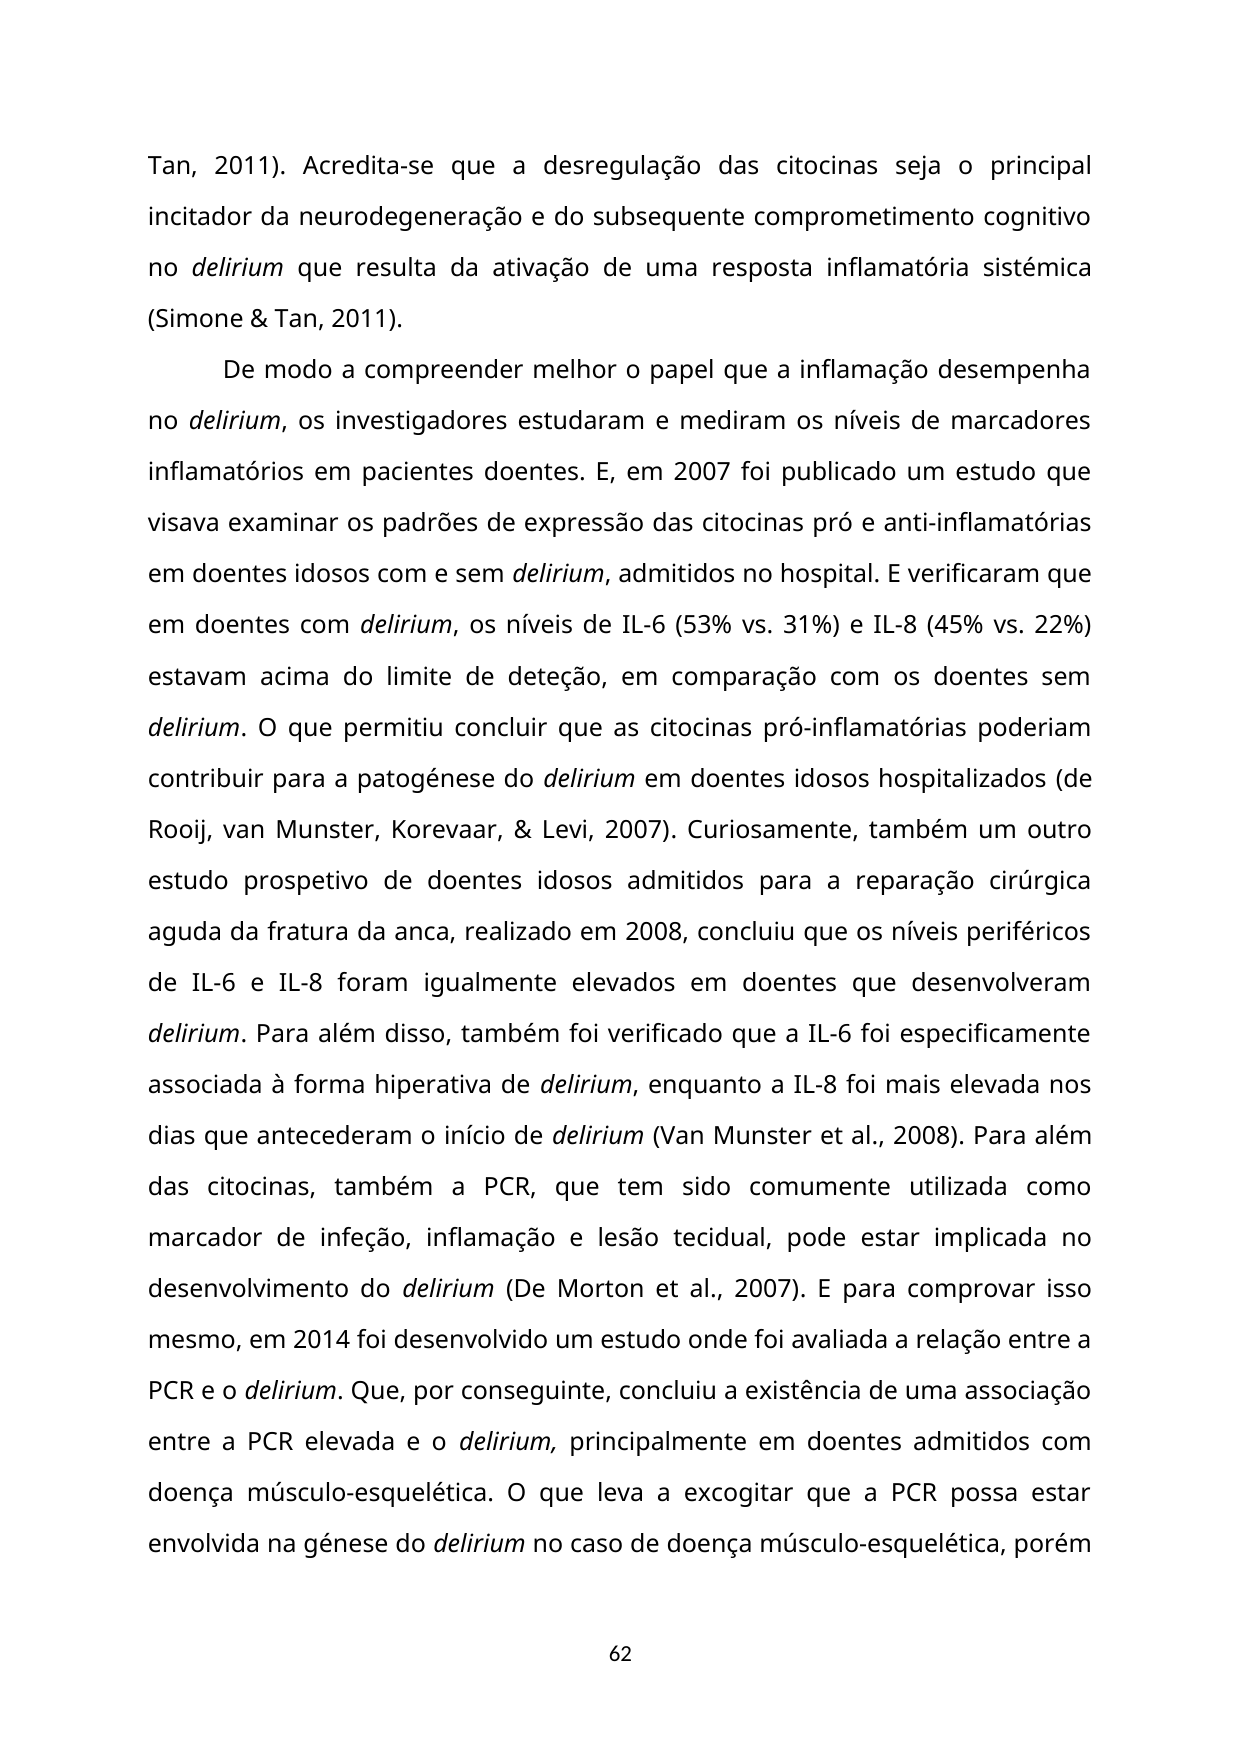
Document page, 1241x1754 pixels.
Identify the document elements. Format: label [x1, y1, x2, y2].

text [148, 148, 1092, 335]
text [148, 352, 1092, 1560]
